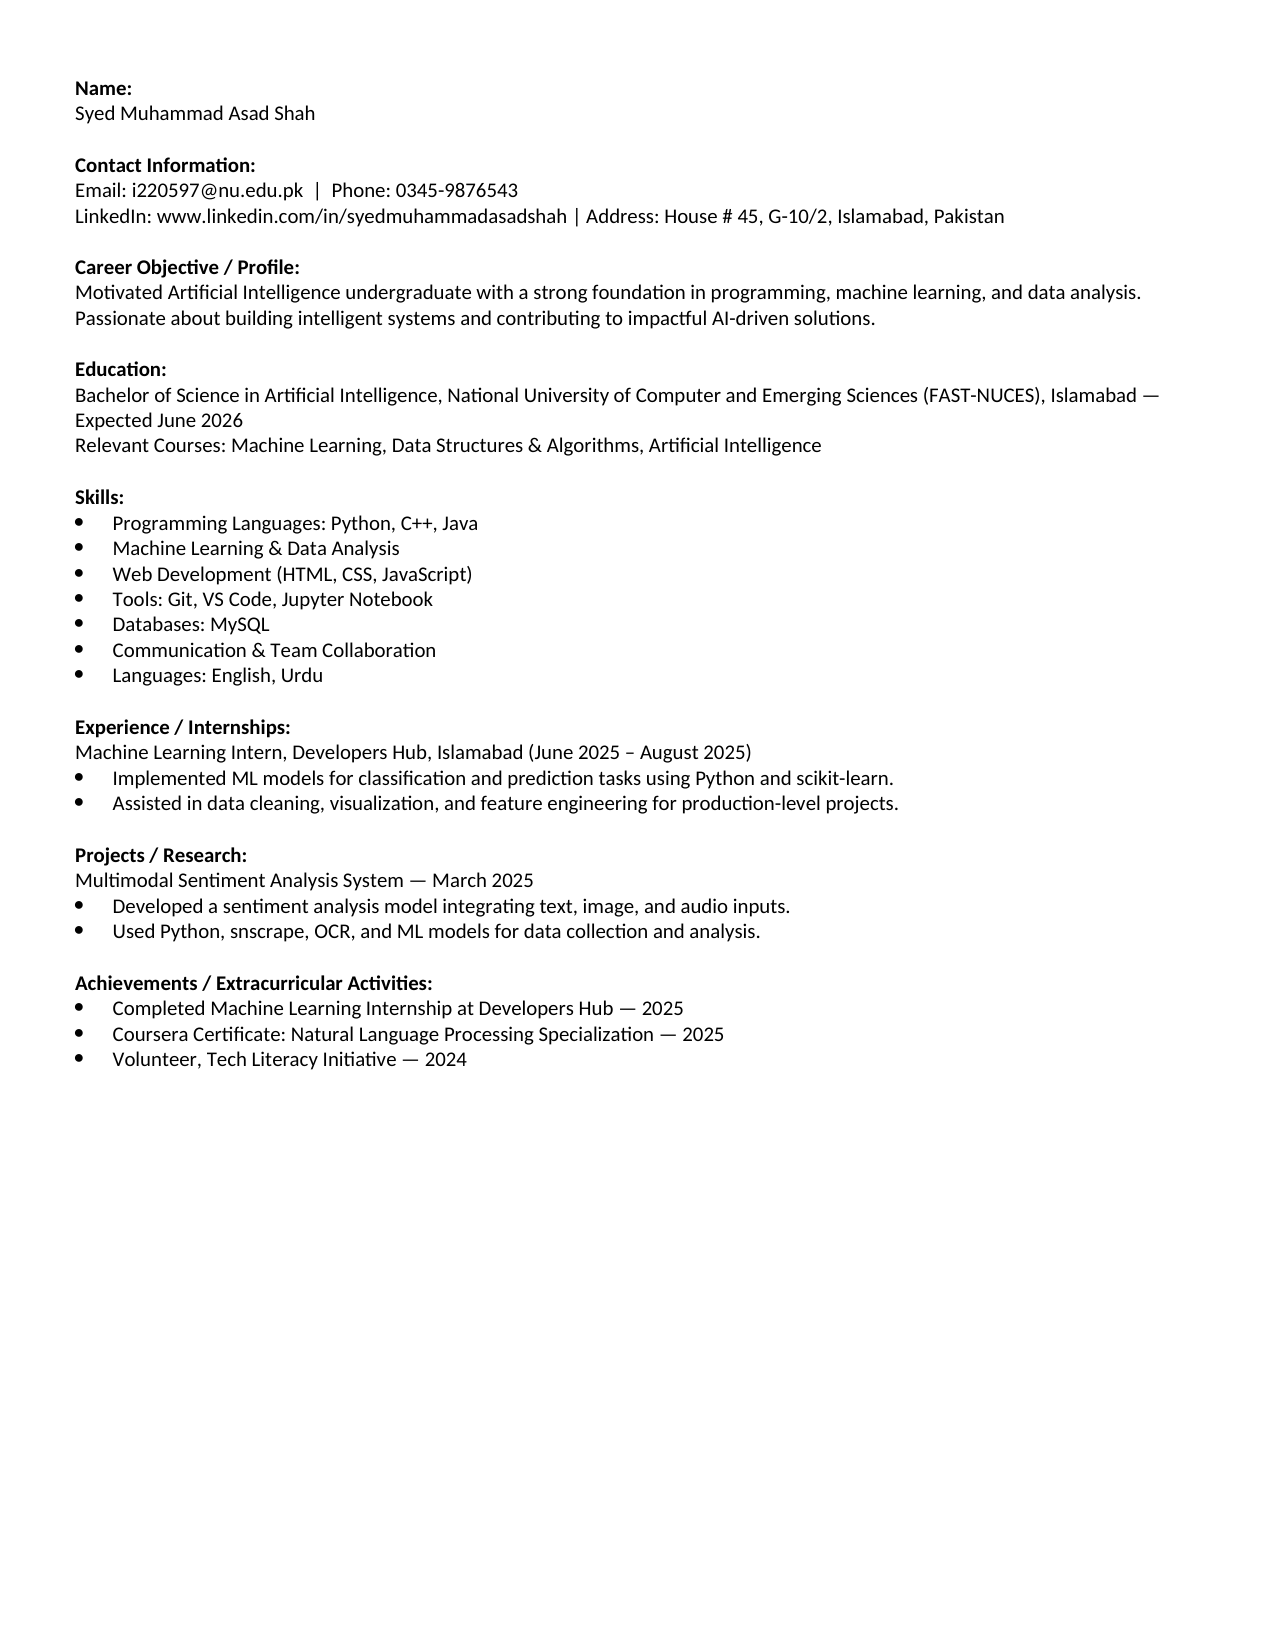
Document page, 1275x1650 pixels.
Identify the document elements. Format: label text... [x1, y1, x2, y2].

text Relevant Courses: Machine Learning, Data Structures & Algorithms, Artificial Intelligence [75, 433, 1200, 458]
text Projects / Research: [75, 842, 1200, 868]
text Career Objective / Profile: [75, 254, 1200, 279]
list Implemented ML models for classification and prediction tasks using Python and scikit-learn. [75, 765, 1200, 790]
text Bachelor of Science in Artificial Intelligence, National University of Computer and Emerging Sciences (FAST-NUCES), Islamabad — Expected June 2026 [75, 382, 1200, 433]
list Completed Machine Learning Internship at Developers Hub — 2025 [75, 996, 1200, 1021]
text Syed Muhammad Asad Shah [75, 100, 1200, 126]
text Email: i220597@nu.edu.pk | Phone: 0345-9876543 [75, 178, 1200, 203]
text Experience / Internships: [75, 714, 1200, 739]
text Education: [75, 356, 1200, 382]
text Name: [75, 75, 1200, 100]
list Used Python, snscrape, OCR, and ML models for data collection and analysis. [75, 918, 1200, 944]
text LinkedIn: www.linkedin.com/in/syedmuhammadasadshah | Address: House # 45, G-10/2, Islamabad, Pakistan [75, 203, 1200, 228]
text Multimodal Sentiment Analysis System — March 2025 [75, 868, 1200, 893]
list Assisted in data cleaning, visualization, and feature engineering for production-level projects. [75, 790, 1200, 816]
text Achievements / Extracurricular Activities: [75, 970, 1200, 996]
list Tools: Git, VS Code, Jupyter Notebook [75, 586, 1200, 612]
list Databases: MySQL [75, 612, 1200, 637]
list Programming Languages: Python, C++, Java [75, 510, 1200, 535]
list Machine Learning & Data Analysis [75, 535, 1200, 561]
text Skills: [75, 484, 1200, 510]
list Communication & Team Collaboration [75, 637, 1200, 662]
list Volunteer, Tech Literacy Initiative — 2024 [75, 1046, 1200, 1072]
list Coursera Certificate: Natural Language Processing Specialization — 2025 [75, 1021, 1200, 1046]
list Languages: English, Urdu [75, 662, 1200, 688]
text Machine Learning Intern, Developers Hub, Islamabad (June 2025 – August 2025) [75, 739, 1200, 765]
list Developed a sentiment analysis model integrating text, image, and audio inputs. [75, 893, 1200, 918]
text Contact Information: [75, 152, 1200, 178]
list Web Development (HTML, CSS, JavaScript) [75, 561, 1200, 586]
text Motivated Artificial Intelligence undergraduate with a strong foundation in programming, machine learning, and data analysis. Passionate about building intelligent systems and contributing to impactful AI-driven solutions. [75, 279, 1200, 330]
